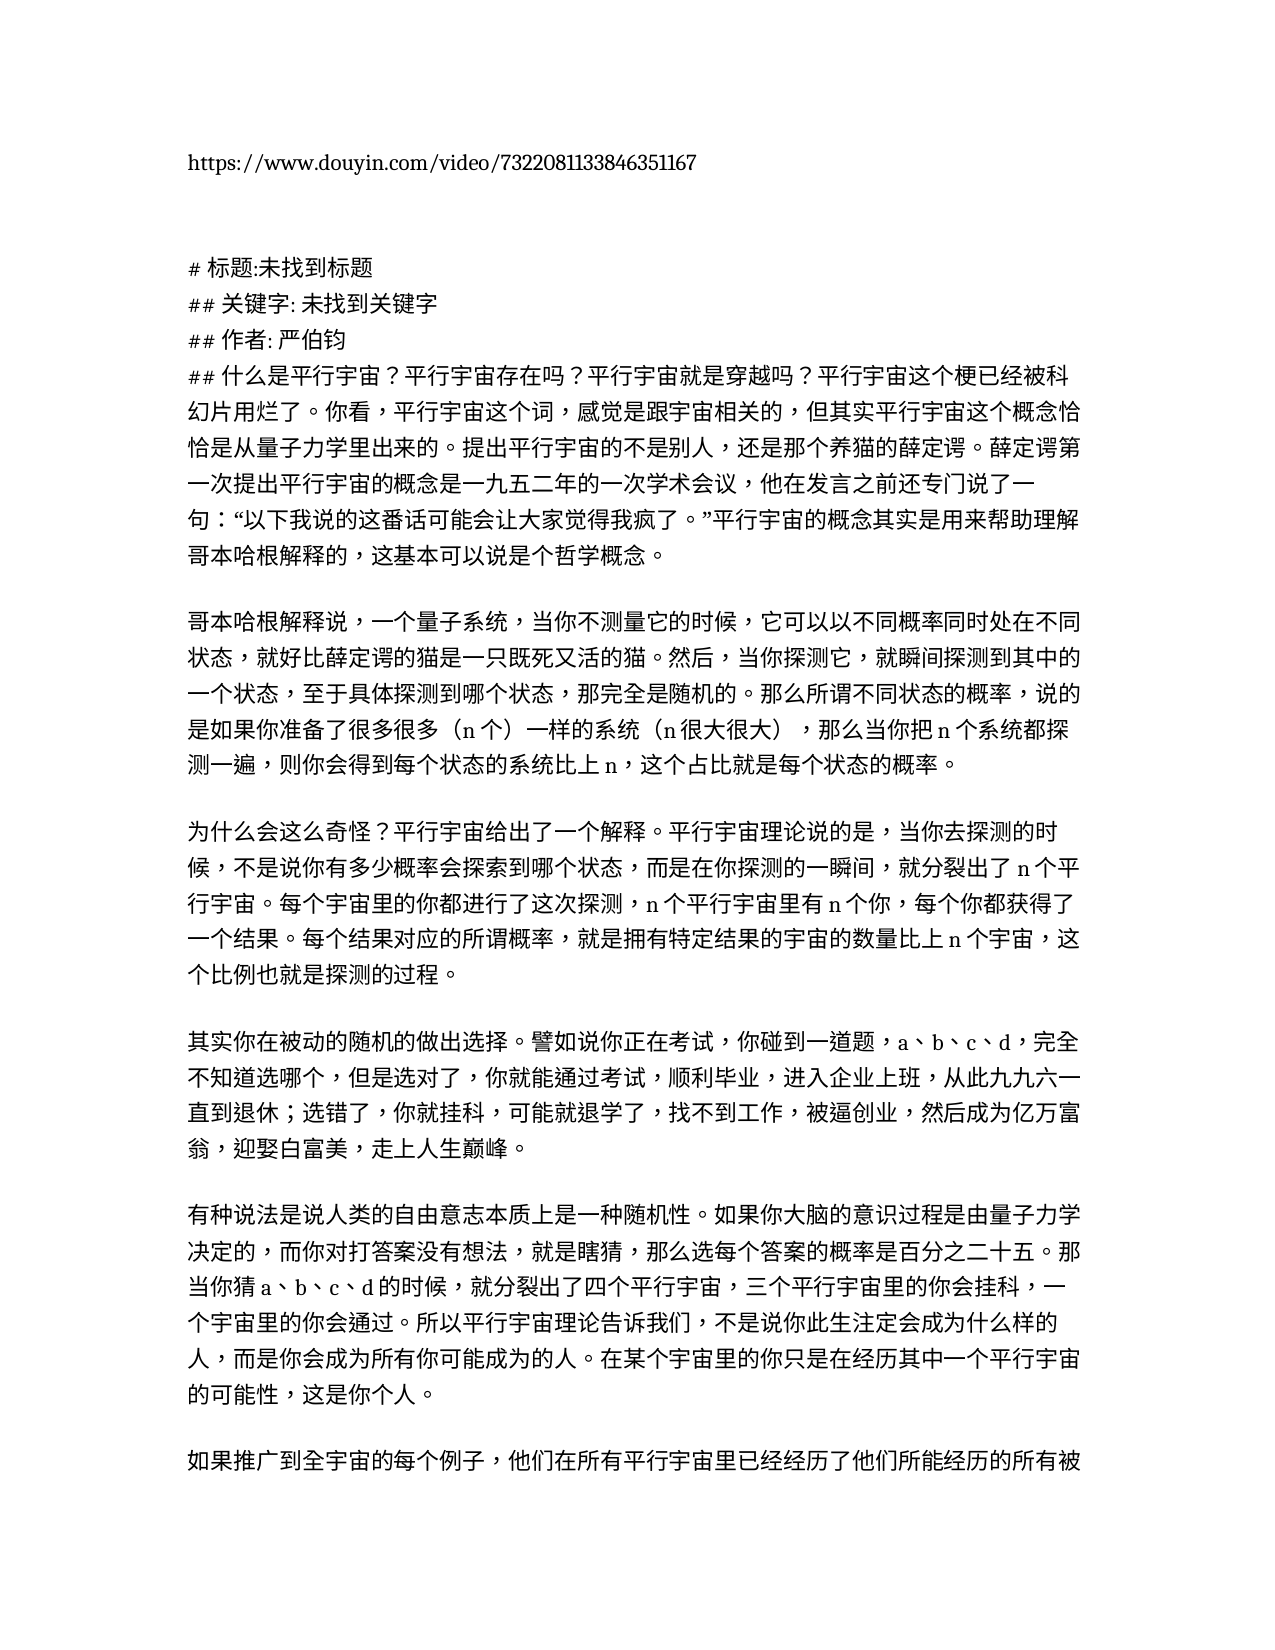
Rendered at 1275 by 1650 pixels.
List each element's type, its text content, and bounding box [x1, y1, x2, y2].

text https://www.douyin.com/video/7322081133846351167 [187, 150, 1087, 176]
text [187, 252, 1087, 1477]
